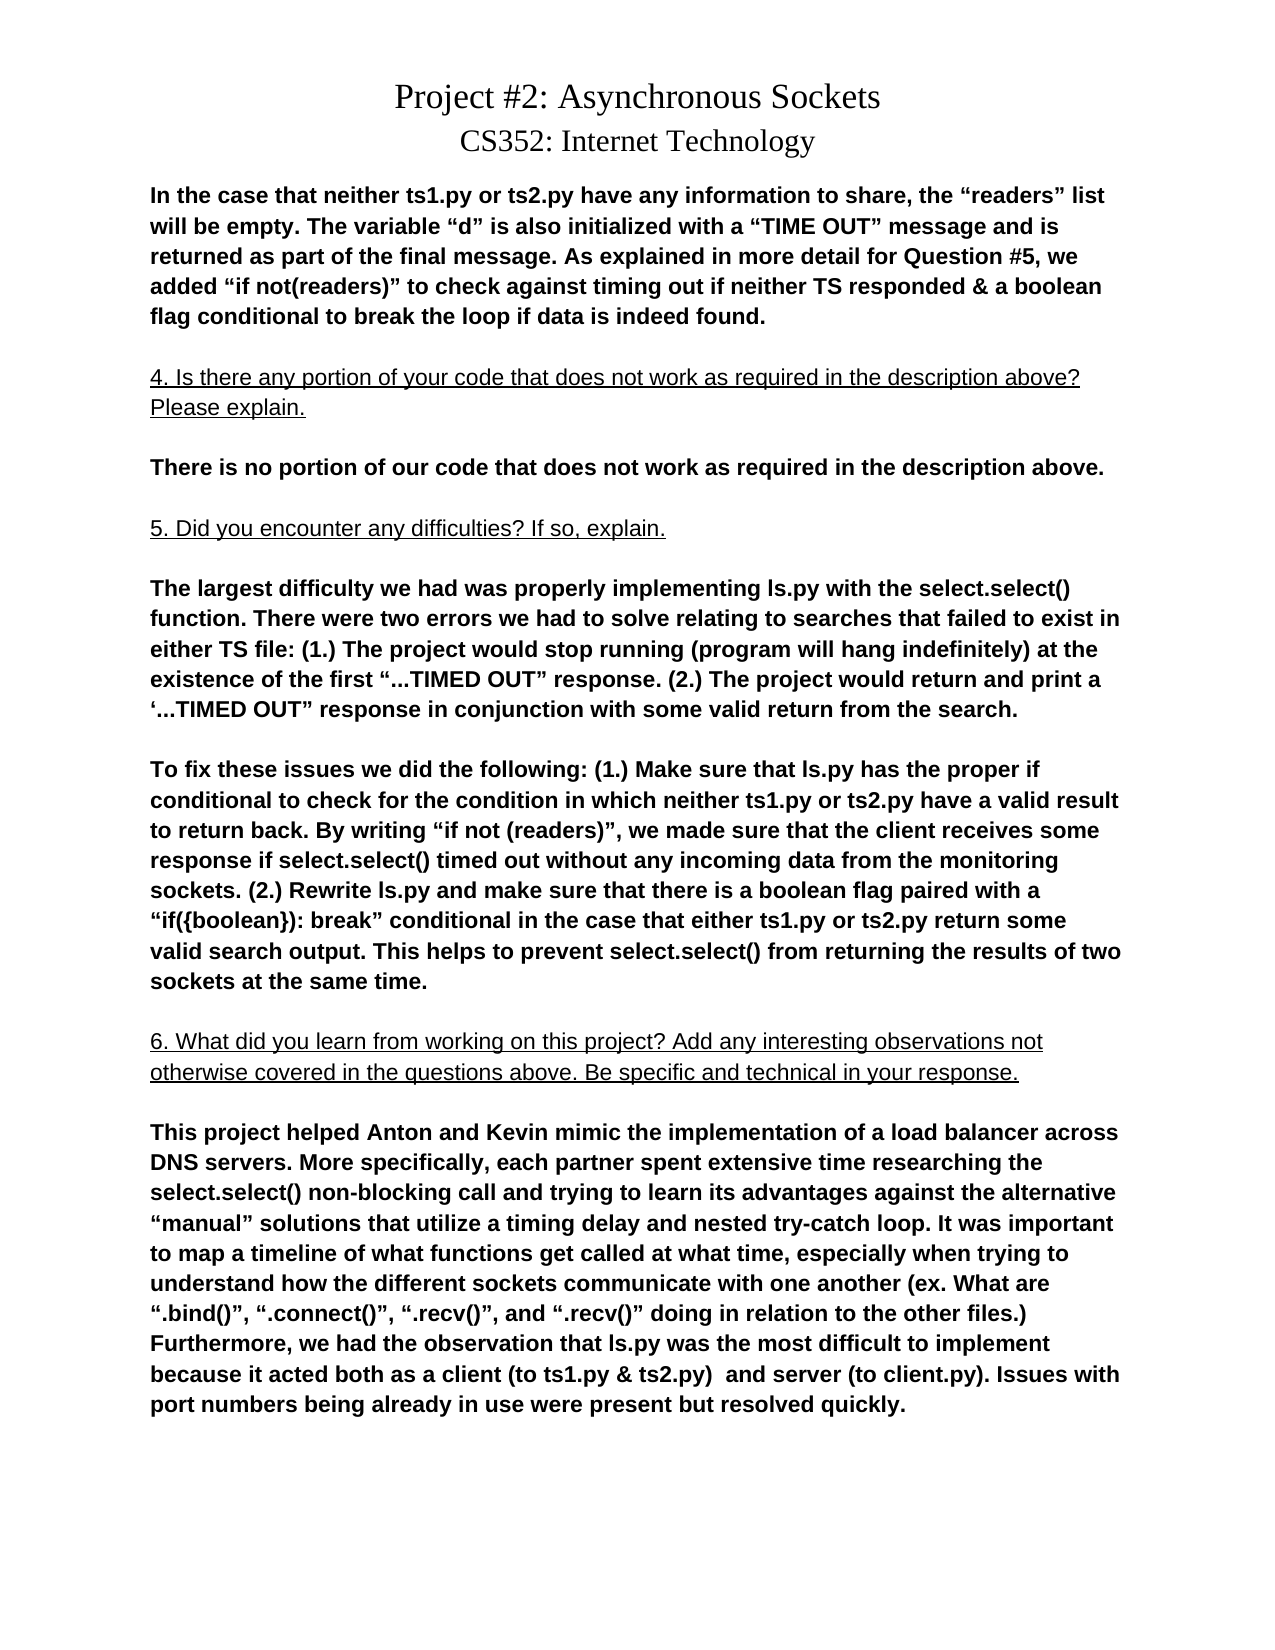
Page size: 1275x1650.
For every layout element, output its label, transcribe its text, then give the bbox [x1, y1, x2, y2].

text 6. What did you learn from working on this project? Add any interesting observations not [150, 1028, 1125, 1054]
text 5. Did you encounter any difficulties? If so, explain. [150, 515, 1125, 541]
text otherwise covered in the questions above. Be specific and technical in your response. [150, 1058, 1125, 1085]
text In the case that neither ts1.py or ts2.py have any information to share, the “readers” list will be empty. The variable “d” is also initialized with a “TIME OUT” message and is returned as part of the final message. As explained in more detail for Question #5, we added “if not(readers)” to check against timing out if neither TS responded & a boolean flag conditional to break the loop if data is indeed found. [150, 182, 1125, 329]
text There is no portion of our code that does not work as required in the description above. [150, 454, 1125, 481]
text 4. Is there any portion of your code that does not work as required in the description above? [150, 364, 1125, 390]
text To fix these issues we did the following: (1.) Make sure that ls.py has the proper if conditional to check for the condition in which neither ts1.py or ts2.py have a valid result to return back. By writing “if not (readers)”, we made sure that the client receives some response if select.select() timed out without any incoming data from the monitoring sockets. (2.) Rewrite ls.py and make sure that there is a boolean flag paired with a “if({boolean}): break” conditional in the case that either ts1.py or ts2.py return some valid search output. This helps to prevent select.select() from returning the results of two sockets at the same time. [150, 756, 1125, 994]
text This project helped Anton and Kevin mimic the implementation of a load balancer across DNS servers. More specifically, each partner spent extensive time researching the select.select() non-blocking call and trying to learn its advantages against the alternative “manual” solutions that utilize a timing delay and nested try-catch loop. It was important to map a timeline of what functions get called at what time, especially when trying to understand how the different sockets communicate with one another (ex. What are “.bind()”, “.connect()”, “.recv()”, and “.recv()” doing in relation to the other files.) Furthermore, we had the observation that ls.py was the most difficult to implement because it acted both as a client (to ts1.py & ts2.py) and server (to client.py). Issues with port numbers being already in use were present but resolved quickly. [150, 1119, 1125, 1417]
text The largest difficulty we had was properly implementing ls.py with the select.select() function. There were two errors we had to solve relating to searches that failed to exist in either TS file: (1.) The project would stop running (program will hang indefinitely) at the existence of the first “...TIMED OUT” response. (2.) The project would return and print a ‘...TIMED OUT” response in conjunction with some valid return from the search. [150, 575, 1125, 722]
text Please explain. [150, 394, 1125, 420]
